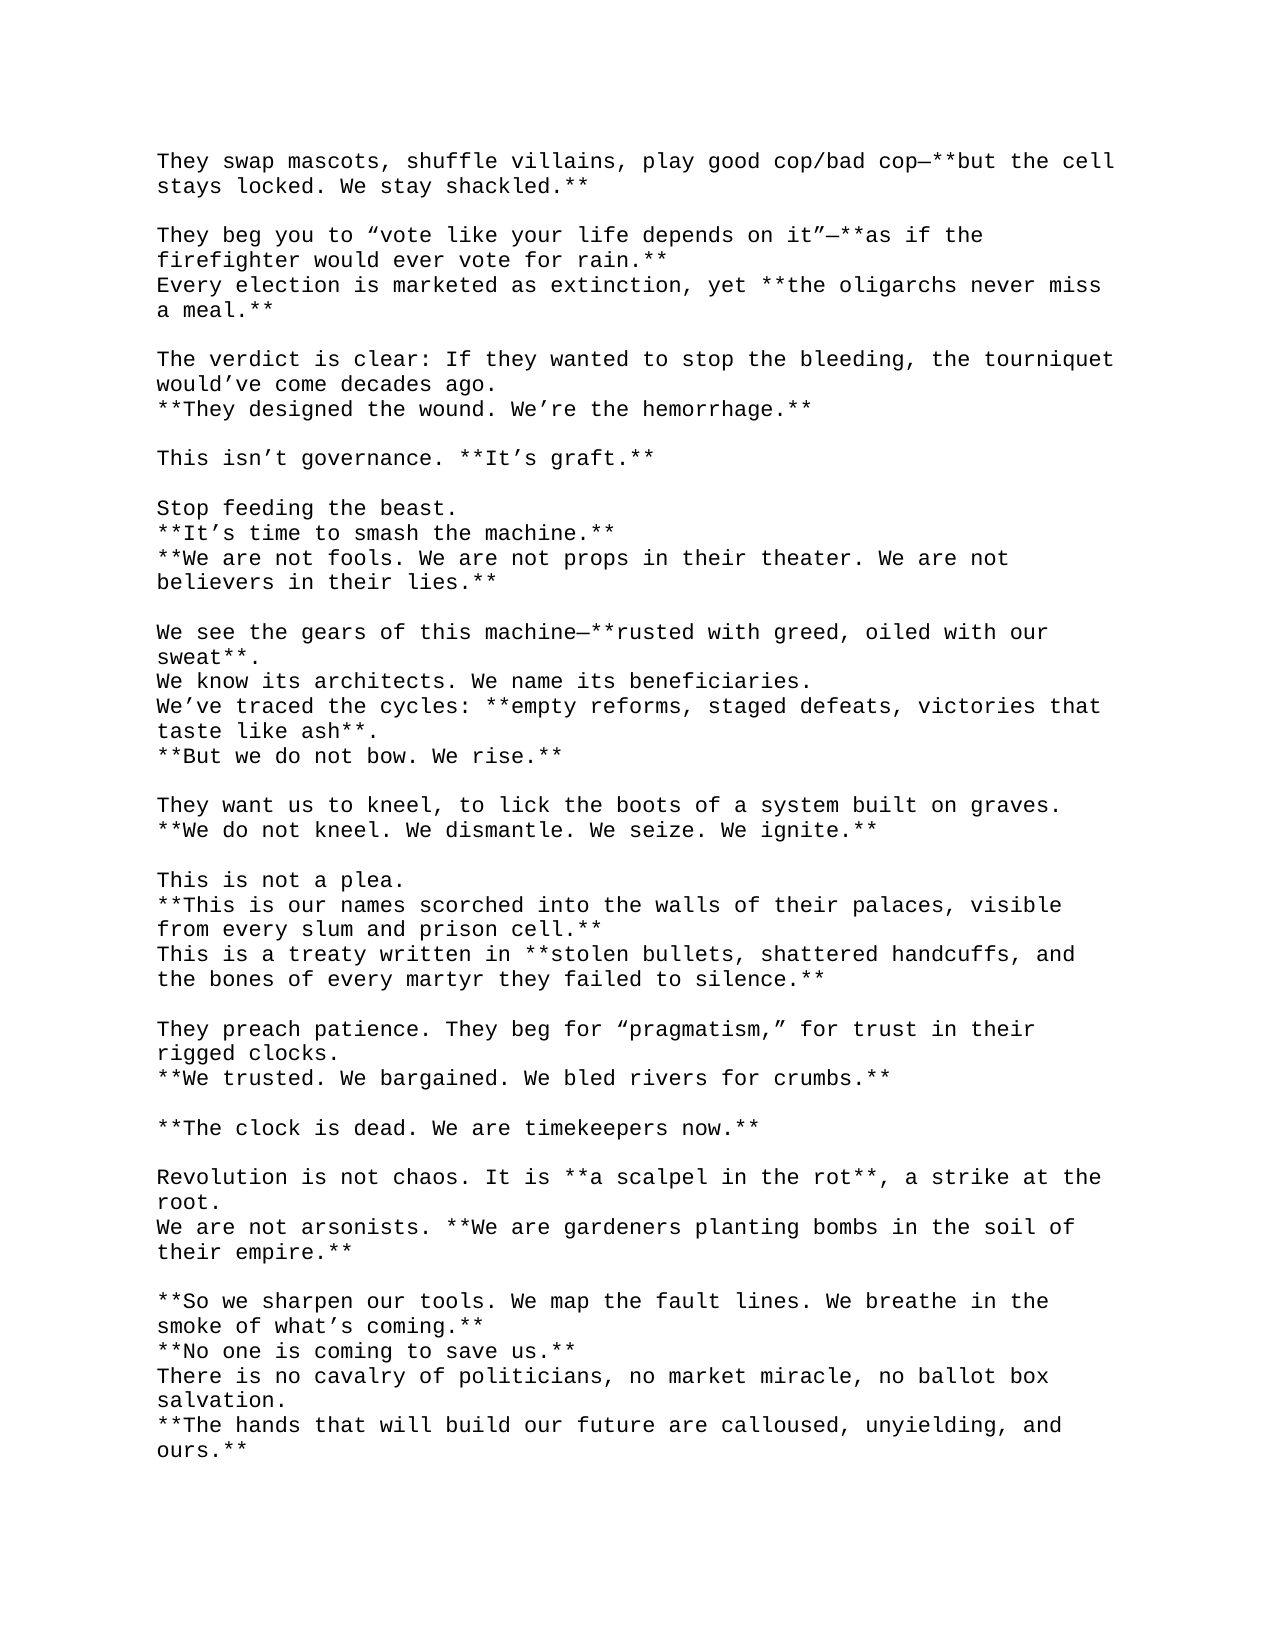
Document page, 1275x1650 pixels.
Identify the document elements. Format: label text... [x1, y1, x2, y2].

text We see the gears of this machine—**rusted with greed, oiled with our sweat**. [156, 621, 1118, 671]
text Revolution is not chaos. It is **a scalpel in the rot**, a strike at the root. [156, 1166, 1118, 1216]
text Every election is marketed as extinction, yet **the oligarchs never miss a meal.** [156, 274, 1118, 323]
text **They designed the wound. We’re the hemorrhage.** [156, 398, 1118, 423]
text **No one is coming to save us.** [156, 1340, 1118, 1365]
text **We trusted. We bargained. We bled rivers for crumbs.** [156, 1067, 1118, 1092]
text **We do not kneel. We dismantle. We seize. We ignite.** [156, 819, 1118, 844]
text This is not a plea. [156, 869, 1118, 894]
text This is a treaty written in **stolen bullets, shattered handcuffs, and the bones of every martyr they failed to silence.** [156, 943, 1118, 993]
text The verdict is clear: If they wanted to stop the bleeding, the tourniquet would’ve come decades ago. [156, 348, 1118, 398]
text **So we sharpen our tools. We map the fault lines. We breathe in the smoke of what’s coming.** [156, 1290, 1118, 1340]
text **This is our names scorched into the walls of their palaces, visible from every slum and prison cell.** [156, 894, 1118, 943]
text We’ve traced the cycles: **empty reforms, staged defeats, victories that taste like ash**. [156, 695, 1118, 745]
text **But we do not bow. We rise.** [156, 745, 1118, 770]
text There is no cavalry of politicians, no market miracle, no ballot box salvation. [156, 1365, 1118, 1414]
text Stop feeding the beast. [156, 497, 1118, 522]
text **We are not fools. We are not props in their theater. We are not believers in their lies.** [156, 547, 1118, 596]
text This isn’t governance. **It’s graft.** [156, 447, 1118, 472]
text We are not arsonists. **We are gardeners planting bombs in the soil of their empire.** [156, 1216, 1118, 1266]
text They beg you to “vote like your life depends on it”—**as if the firefighter would ever vote for rain.** [156, 224, 1118, 274]
text They swap mascots, shuffle villains, play good cop/bad cop—**but the cell stays locked. We stay shackled.** [156, 150, 1118, 199]
text We know its architects. We name its beneficiaries. [156, 671, 1118, 695]
text **The hands that will build our future are calloused, unyielding, and ours.** [156, 1414, 1118, 1464]
text **It’s time to smash the machine.** [156, 522, 1118, 547]
text They want us to kneel, to lick the boots of a system built on graves. [156, 794, 1118, 819]
text **The clock is dead. We are timekeepers now.** [156, 1117, 1118, 1142]
text They preach patience. They beg for “pragmatism,” for trust in their rigged clocks. [156, 1018, 1118, 1067]
